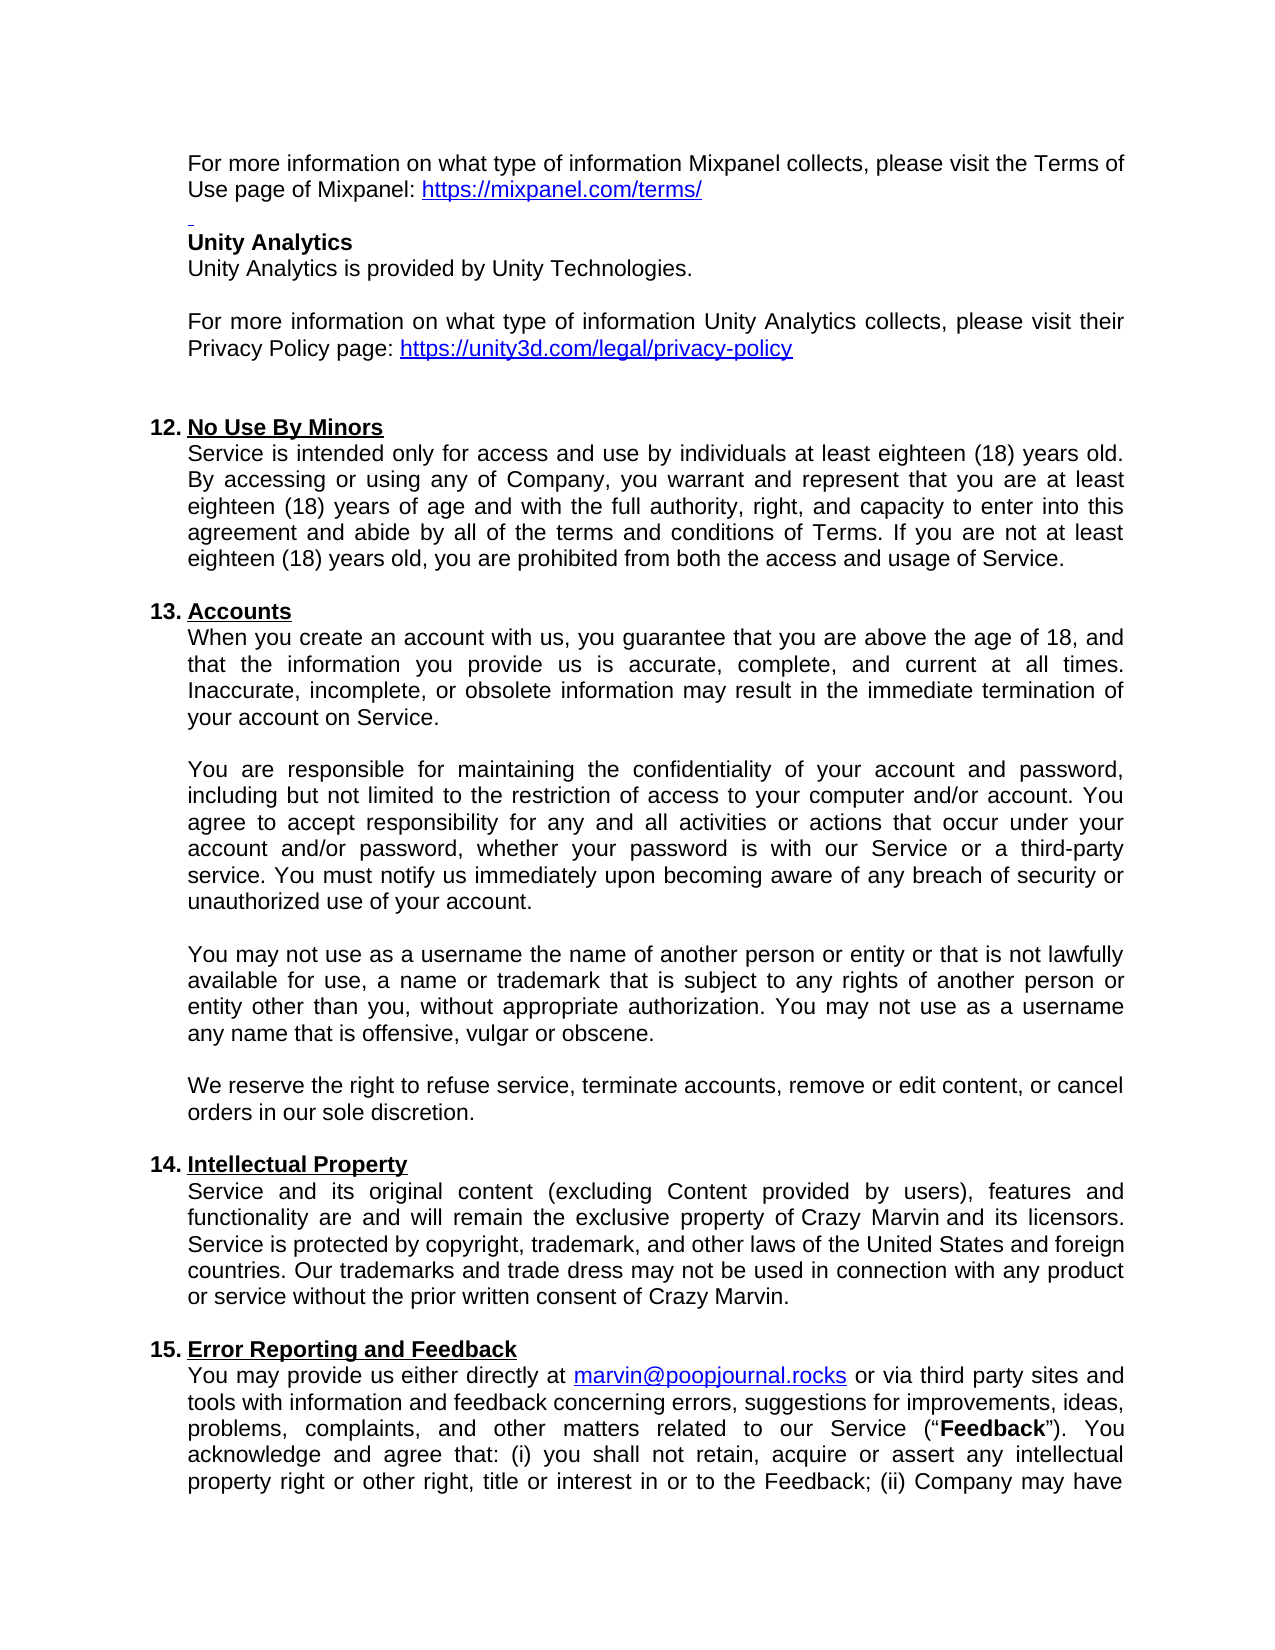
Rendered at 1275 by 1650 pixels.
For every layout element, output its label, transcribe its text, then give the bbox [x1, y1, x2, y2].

text Service is intended only for access and use by individuals at least eighteen (18) years old. By accessing or using any of Company, you warrant and represent that you are at least eighteen (18) years of age and with the full authority, right, and capacity to enter into this agreement and abide by all of the terms and conditions of Terms. If you are not at least eighteen (18) years old, you are prohibited from both the access and usage of Service. [187, 440, 1125, 572]
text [187, 1362, 1125, 1494]
text We reserve the right to refuse service, terminate accounts, remove or edit content, or cancel orders in our sole discretion. [187, 1072, 1125, 1125]
list Error Reporting and Feedback [150, 1336, 1125, 1362]
list Unity Analytics [187, 229, 1125, 255]
text You may not use as a username the name of another person or entity or that is not lawfully available for use, a name or trademark that is subject to any rights of another person or entity other than you, without appropriate authorization. You may not use as a username any name that is offensive, vulgar or obscene. [187, 941, 1125, 1046]
text You are responsible for maintaining the confidentiality of your account and password, including but not limited to the restriction of access to your computer and/or account. You agree to accept responsibility for any and all activities or actions that occur under your account and/or password, whether your password is with our Service or a third-party service. You must notify us immediately upon becoming aware of any breach of security or unauthorized use of your account. [187, 756, 1125, 914]
text Service and its original content (excluding Content provided by users), features and functionality are and will remain the exclusive property of Crazy Marvin and its licensors. Service is protected by copyright, trademark, and other laws of the United States and foreign countries. Our trademarks and trade dress may not be used in connection with any product or service without the prior written consent of Crazy Marvin. [187, 1178, 1125, 1309]
text When you create an account with us, you guarantee that you are above the age of 18, and that the information you provide us is accurate, complete, and current at all times. Inaccurate, incomplete, or obsolete information may result in the immediate termination of your account on Service. [187, 624, 1125, 730]
list Accounts [150, 598, 1125, 624]
text For more information on what type of information Mixpanel collects, please visit the Terms of Use page of Mixpanel: https://mixpanel.com/terms/ [187, 150, 1125, 203]
list No Use By Minors [150, 413, 1125, 440]
text Unity Analytics is provided by Unity Technologies. [187, 255, 1125, 282]
text For more information on what type of information Unity Analytics collects, please visit their Privacy Policy page: https://unity3d.com/legal/privacy-policy [187, 308, 1125, 361]
list Intellectual Property [150, 1151, 1125, 1178]
